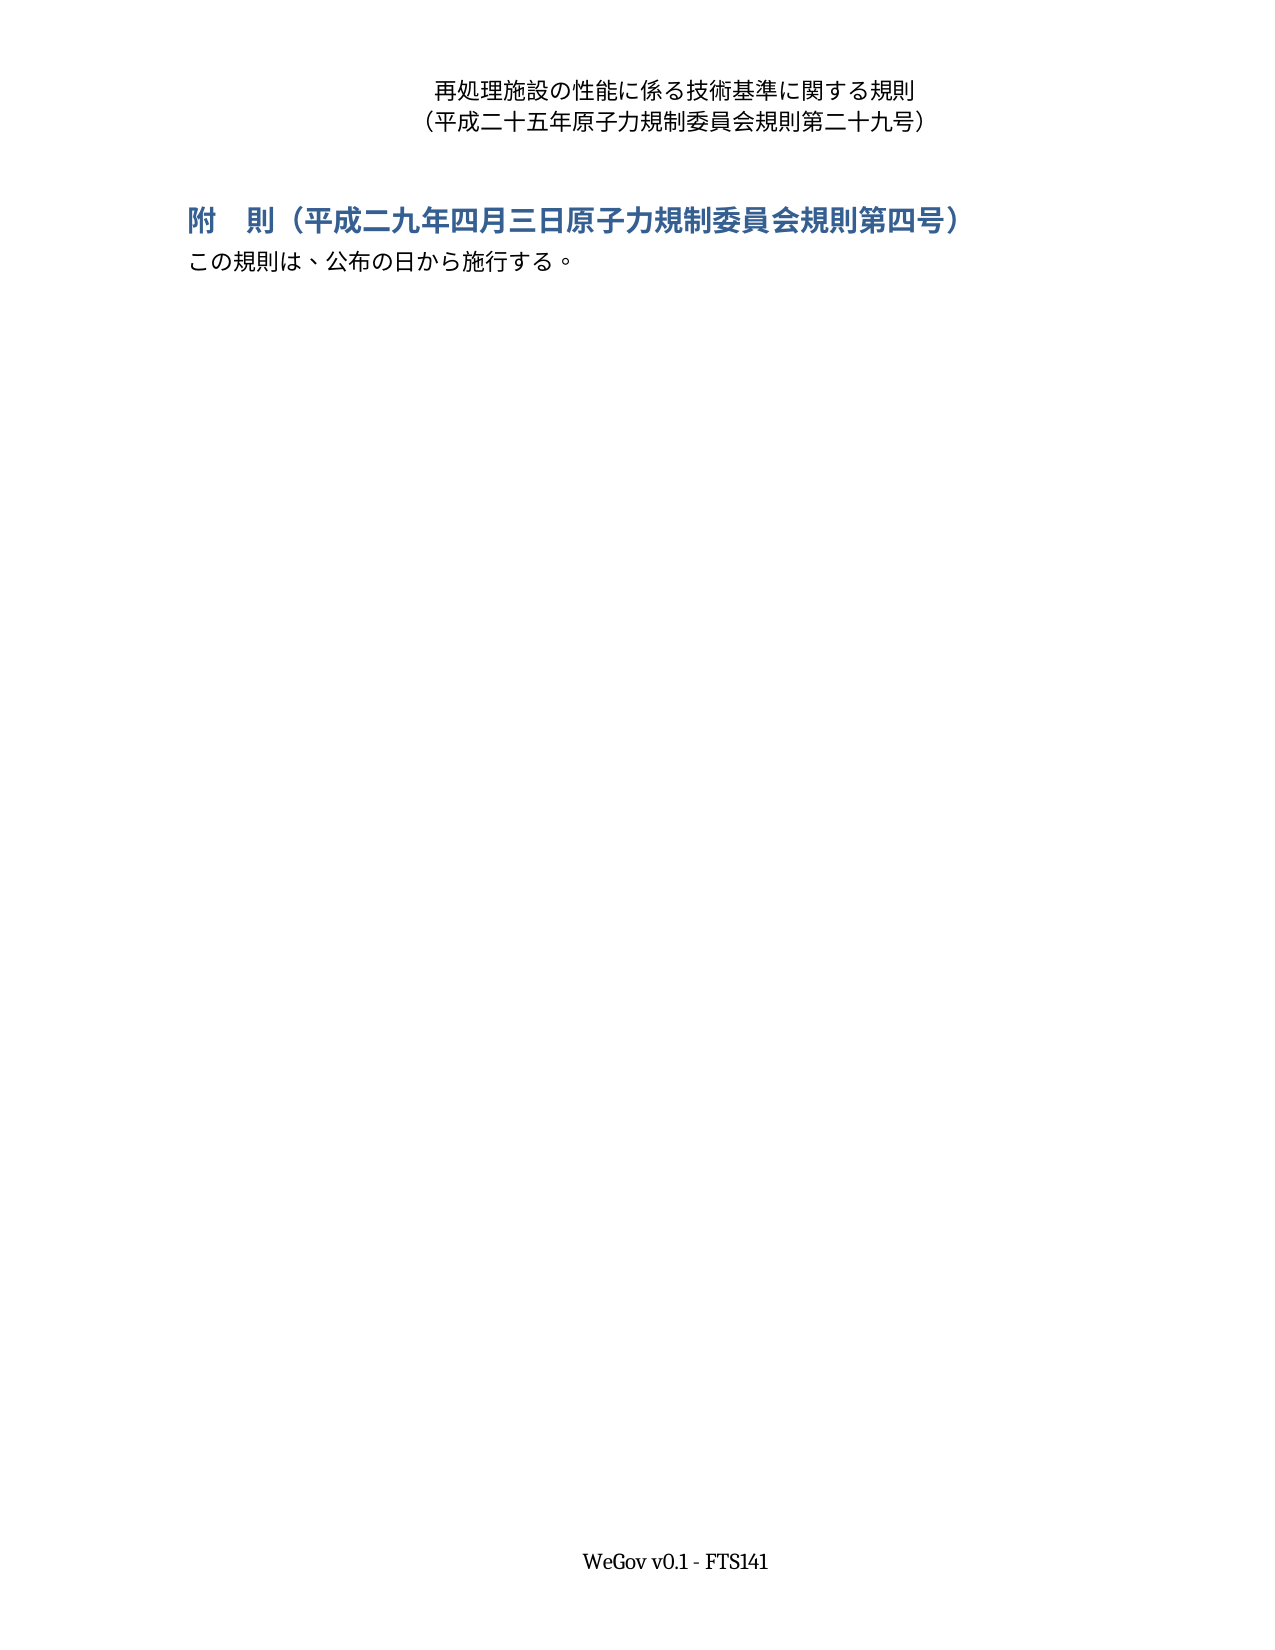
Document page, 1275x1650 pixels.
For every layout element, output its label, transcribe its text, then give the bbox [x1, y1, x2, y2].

subtitle 附 則（平成二九年四月三日原子力規制委員会規則第四号） [187, 200, 1087, 240]
text この規則は、公布の日から施行する。 [187, 246, 1087, 277]
